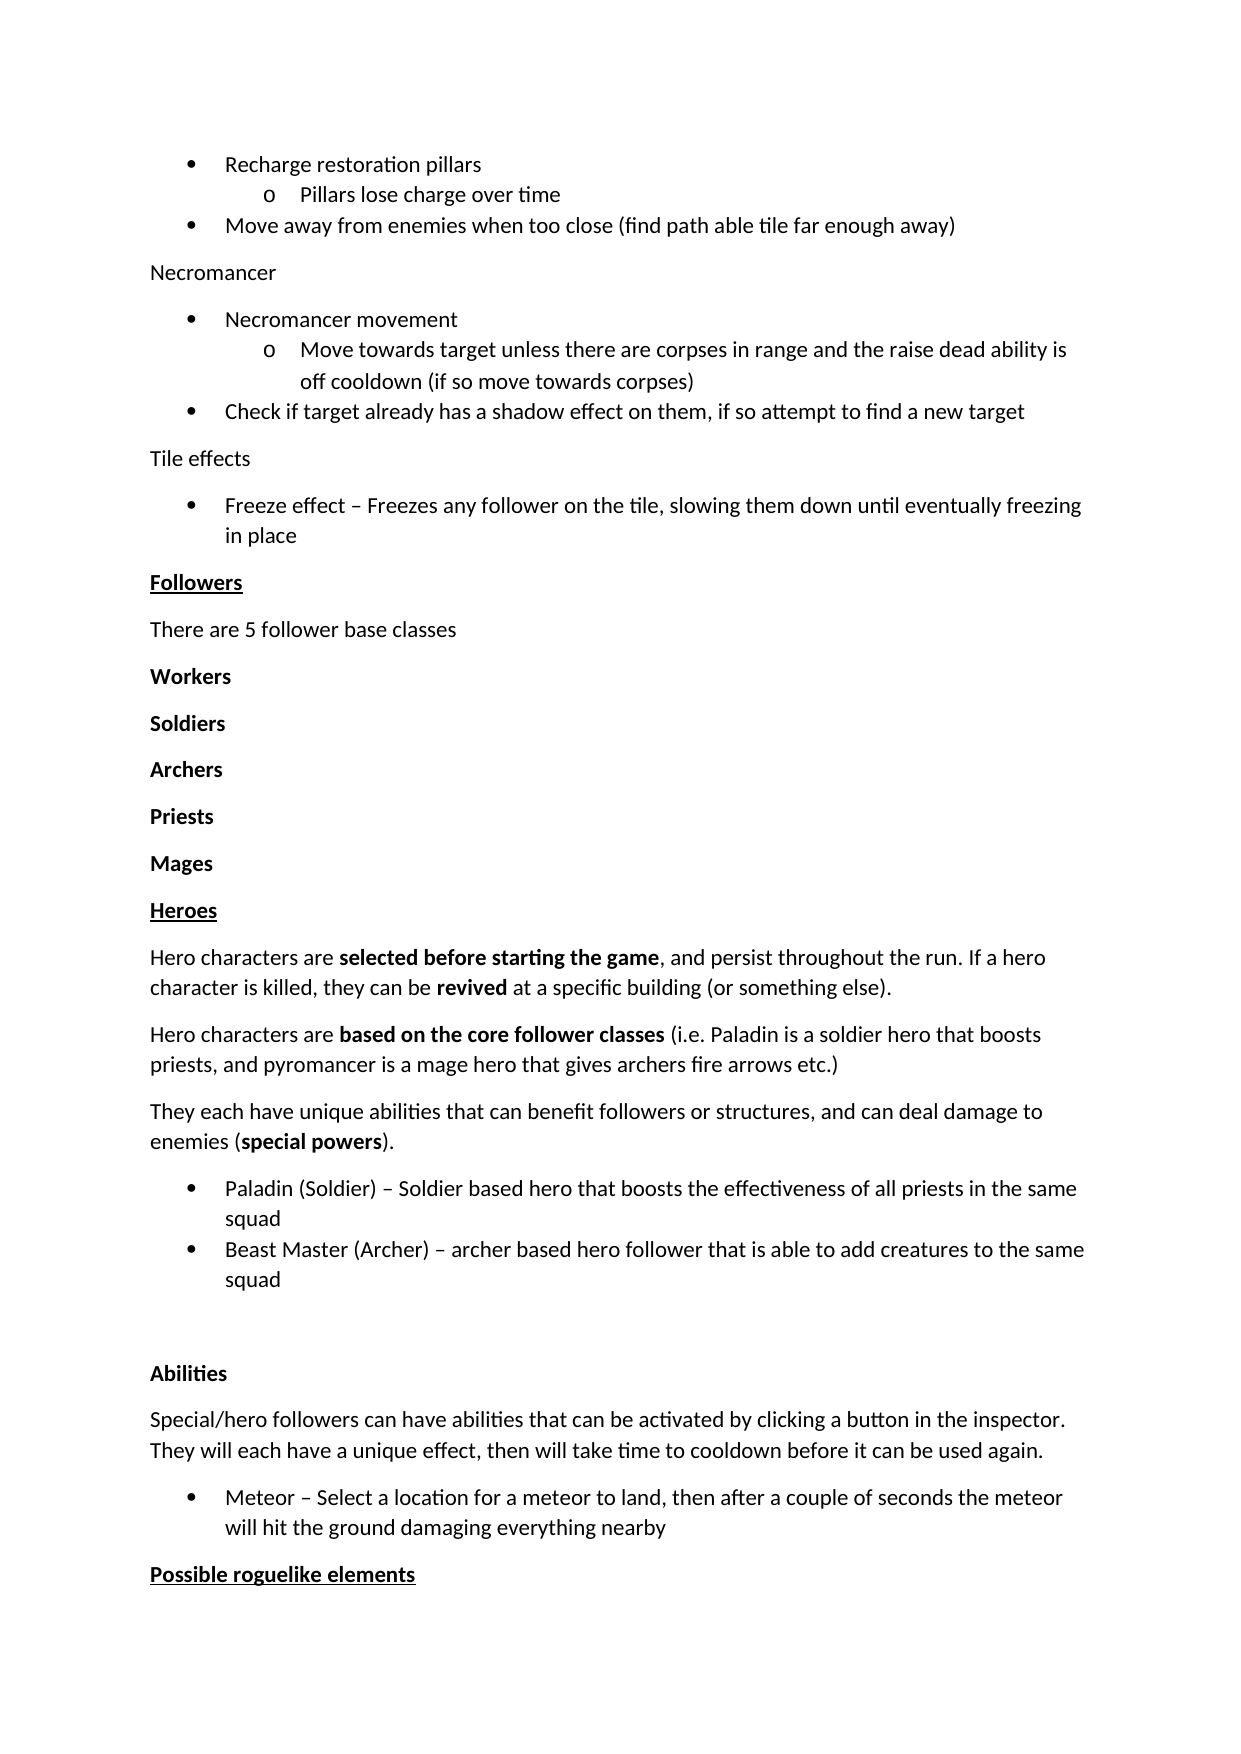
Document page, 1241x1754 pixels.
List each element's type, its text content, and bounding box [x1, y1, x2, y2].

text Workers [150, 662, 1090, 690]
text Necromancer [150, 258, 1090, 287]
list Paladin (Soldier) – Soldier based hero that boosts the effectiveness of all priests in the same squad [187, 1174, 1090, 1232]
text Abilities [150, 1359, 1090, 1387]
list Move towards target unless there are corpses in range and the raise dead ability is off cooldown (if so move towards corpses) [262, 336, 1090, 395]
text Priests [150, 802, 1090, 830]
list Freeze effect – Freezes any follower on the tile, slowing them down until eventually freezing in place [187, 491, 1090, 549]
text Mages [150, 849, 1090, 877]
list Beast Master (Archer) – archer based hero follower that is able to add creatures to the same squad [187, 1235, 1090, 1293]
list Meteor – Select a location for a meteor to land, then after a couple of seconds the meteor will hit the ground damaging everything nearby [187, 1483, 1090, 1541]
text Heroes [150, 896, 1090, 924]
list Pillars lose charge over time [262, 180, 1090, 209]
text Hero characters are selected before starting the game, and persist throughout the run. If a hero character is killed, they can be revived at a specific building (or something else). [150, 943, 1090, 1001]
text Hero characters are based on the core follower classes (i.e. Paladin is a soldier hero that boosts priests, and pyromancer is a mage hero that gives archers fire arrows etc.) [150, 1020, 1090, 1078]
list Necromancer movement [187, 305, 1090, 333]
text There are 5 follower base classes [150, 615, 1090, 643]
text Soldiers [150, 709, 1090, 737]
text Possible roguelike elements [150, 1560, 1090, 1588]
text Followers [150, 568, 1090, 596]
text Tile effects [150, 444, 1090, 472]
list Recharge restoration pillars [187, 150, 1090, 178]
text Archers [150, 756, 1090, 783]
text They each have unique abilities that can benefit followers or structures, and can deal damage to enemies (special powers). [150, 1097, 1090, 1155]
list Move away from enemies when too close (find path able tile far enough away) [187, 212, 1090, 240]
list Check if target already has a shadow effect on them, if so attempt to find a new target [187, 397, 1090, 425]
